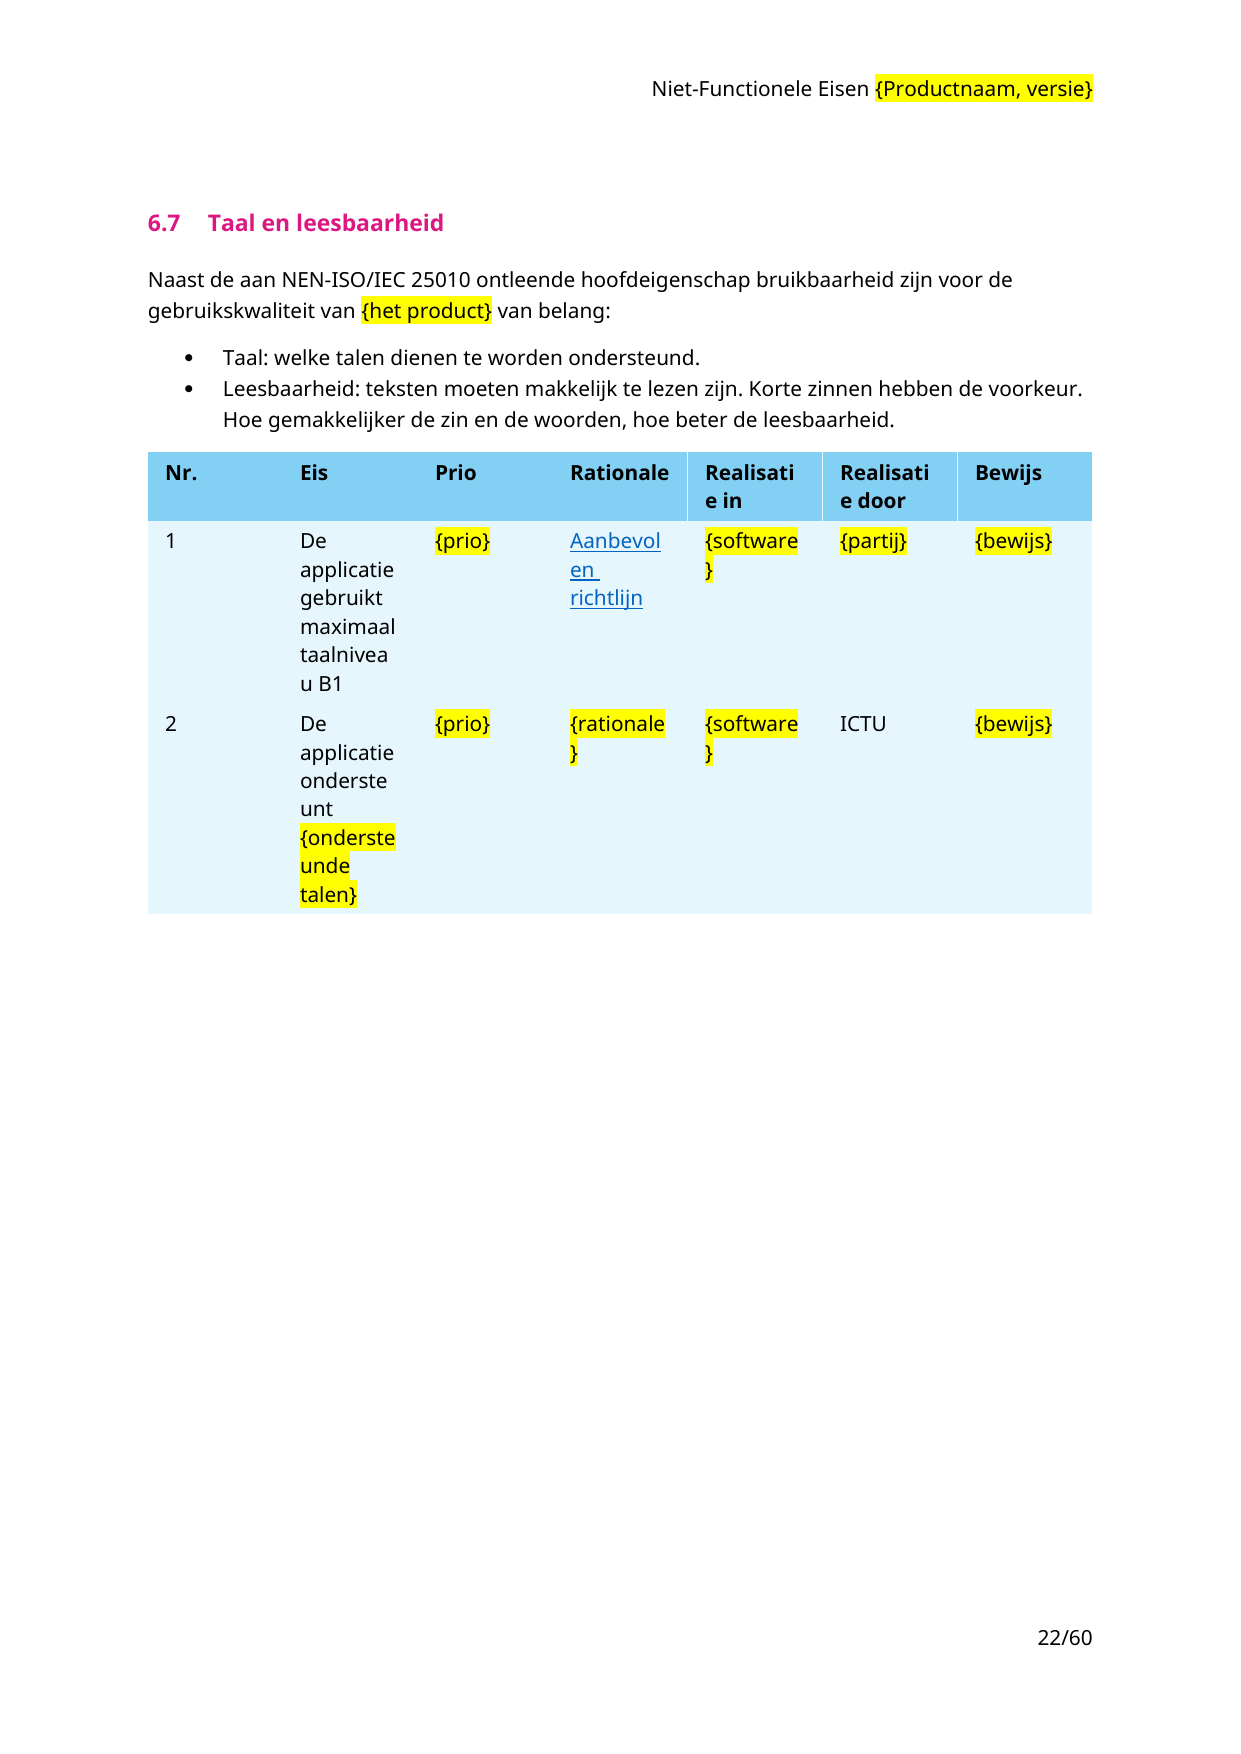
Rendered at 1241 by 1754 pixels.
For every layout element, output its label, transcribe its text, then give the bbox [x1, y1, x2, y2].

table_cell {prio} [418, 521, 553, 703]
table_cell {rationale} [553, 703, 687, 914]
table_cell De applicatie gebruikt maximaal taalniveau B1 [283, 521, 418, 703]
table_cell {prio} [418, 703, 553, 914]
table_cell De applicatie ondersteunt {ondersteunde talen} [283, 703, 418, 914]
table_header Eis [283, 452, 418, 521]
table_header Nr. [148, 452, 283, 521]
table_header Bewijs [958, 452, 1092, 521]
table_header Prio [418, 452, 553, 521]
table_cell {bewijs} [958, 521, 1092, 703]
list Taal: welke talen dienen te worden ondersteund. [185, 343, 1092, 372]
text Naast de aan NEN-ISO/IEC 25010 ontleende hoofdeigenschap bruikbaarheid zijn voor de gebruikskwaliteit van {het product} van belang: [148, 266, 1092, 324]
subtitle Taal en leesbaarheid [148, 207, 1092, 238]
table_cell 2 [148, 703, 283, 914]
table_cell ICTU [823, 703, 957, 914]
table_cell {partij} [823, 521, 957, 703]
table_header Realisatie in [688, 452, 822, 521]
table_cell 1 [148, 521, 283, 703]
table_cell {software} [688, 703, 822, 914]
table_header Rationale [553, 452, 687, 521]
table_cell {software} [688, 521, 822, 703]
table_cell {bewijs} [958, 703, 1092, 914]
table_cell Aanbevolen richtlijn [553, 521, 687, 703]
table_header Realisatie door [823, 452, 957, 521]
